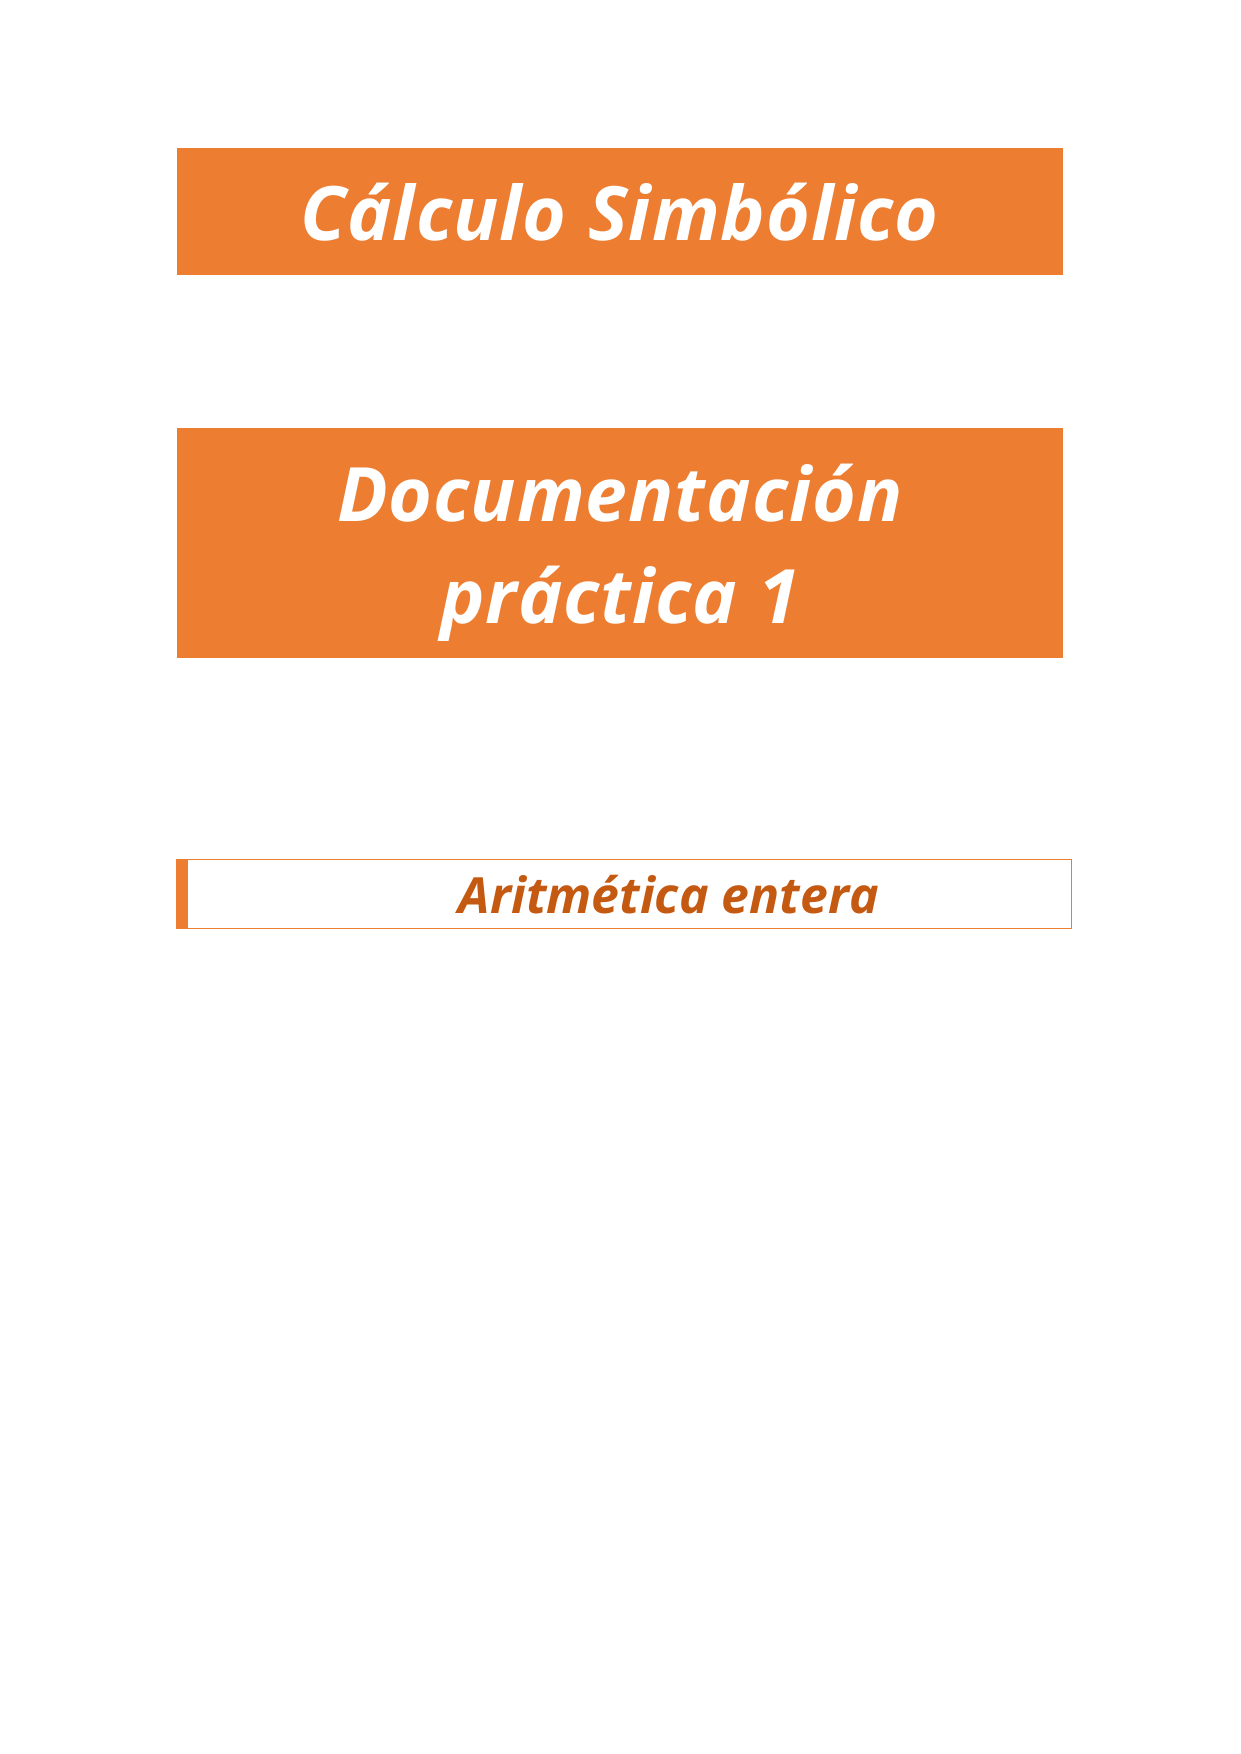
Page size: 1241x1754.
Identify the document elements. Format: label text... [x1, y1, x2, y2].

title Documentación práctica 1 [177, 441, 1063, 645]
subtitle Aritmética entera [188, 860, 1071, 928]
title Cálculo Simbólico [177, 160, 1063, 262]
